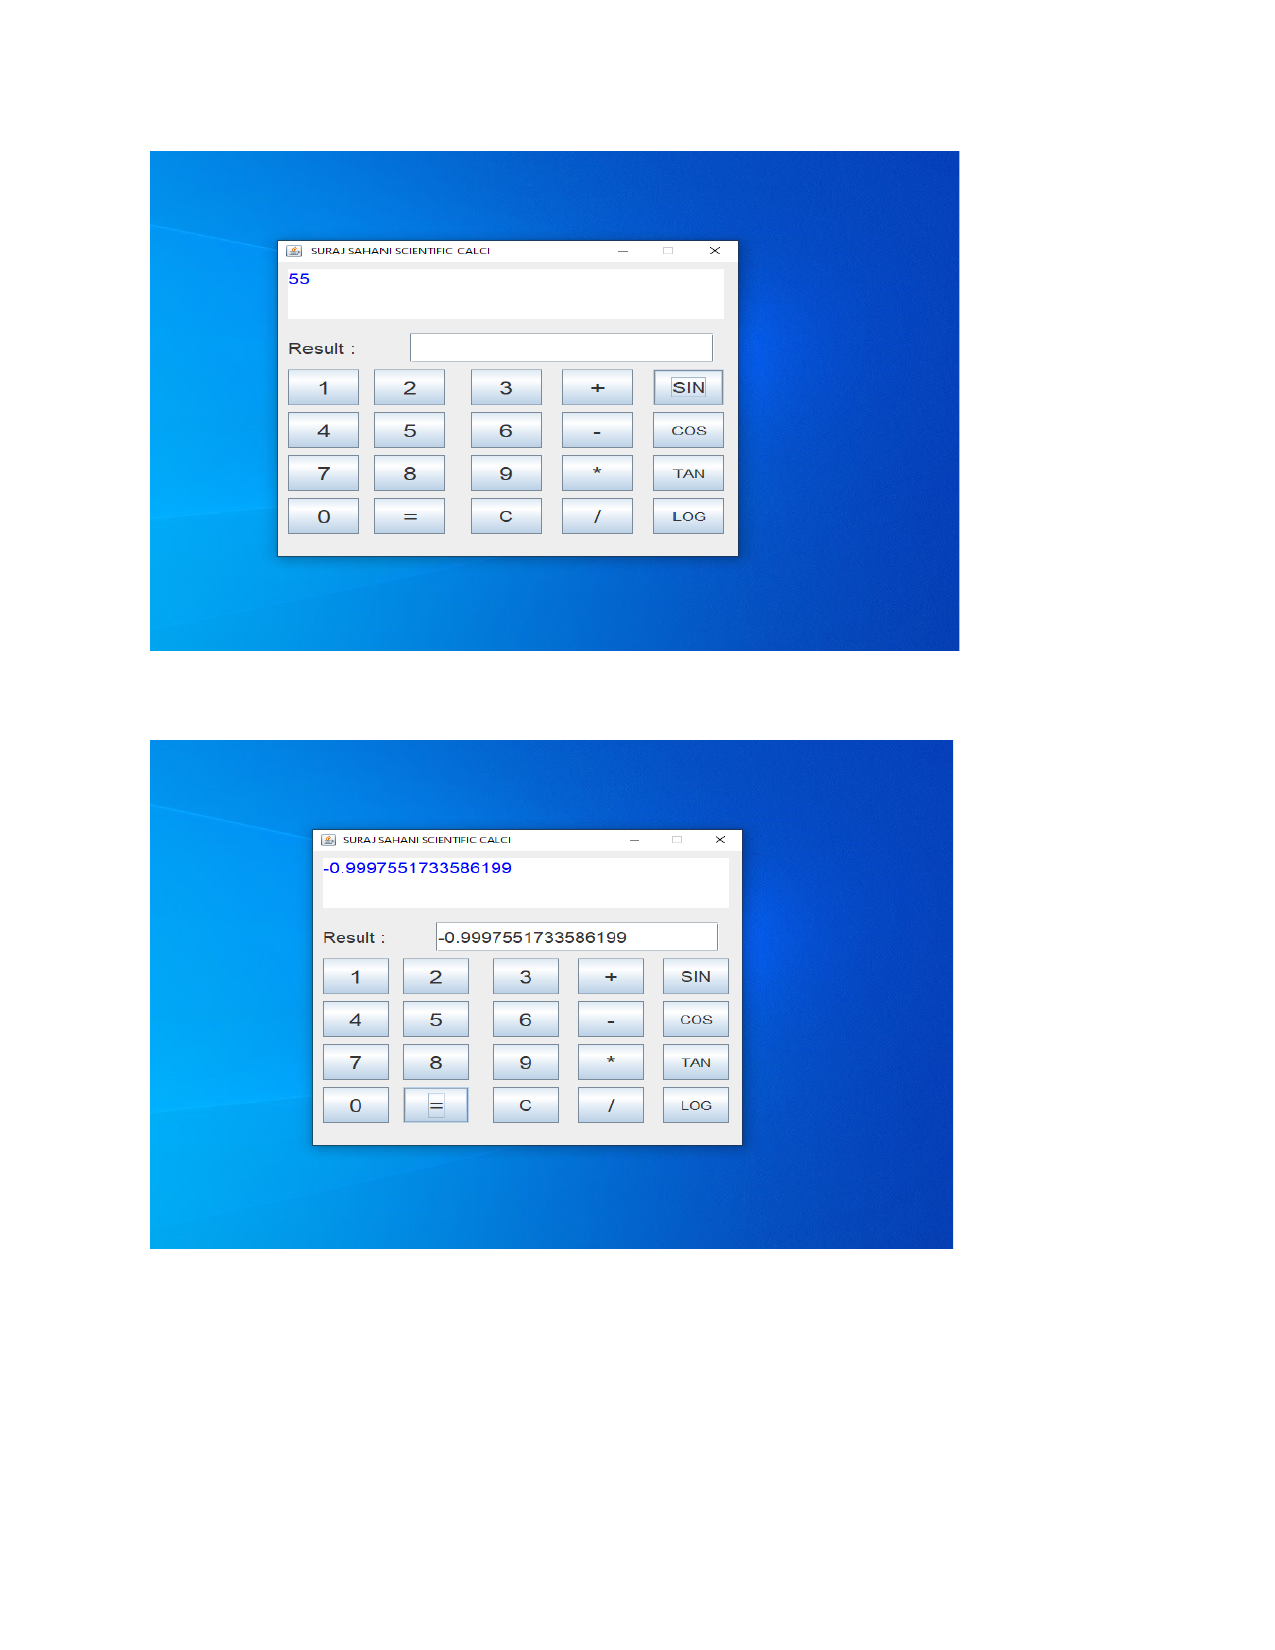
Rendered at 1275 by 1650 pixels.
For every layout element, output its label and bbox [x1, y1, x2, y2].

picture [150, 151, 960, 651]
picture [150, 740, 954, 1249]
